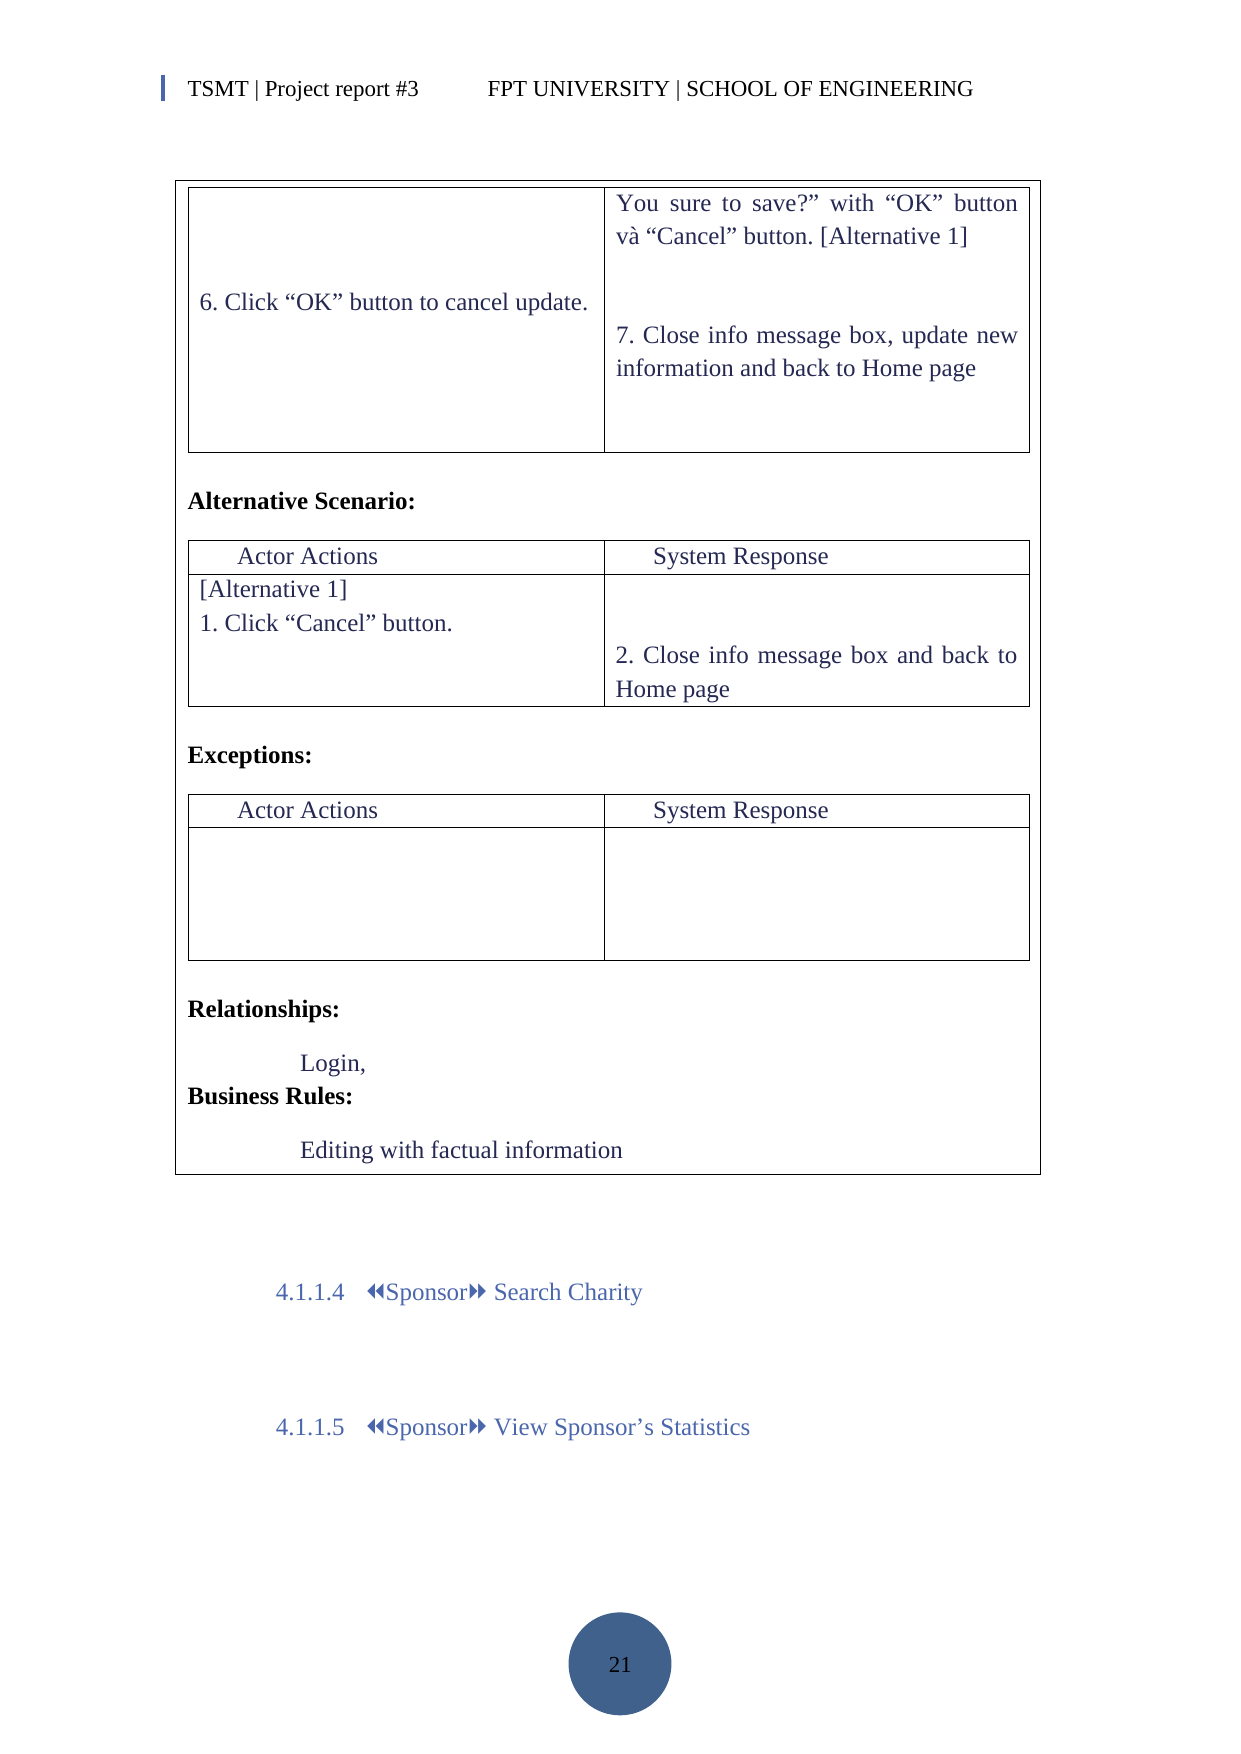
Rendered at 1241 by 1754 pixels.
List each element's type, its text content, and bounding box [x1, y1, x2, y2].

subtitle Sponsor Search Charity [276, 1277, 1053, 1305]
subtitle Sponsor View Sponsor’s Statistics [276, 1412, 1053, 1440]
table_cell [176, 181, 1040, 1173]
